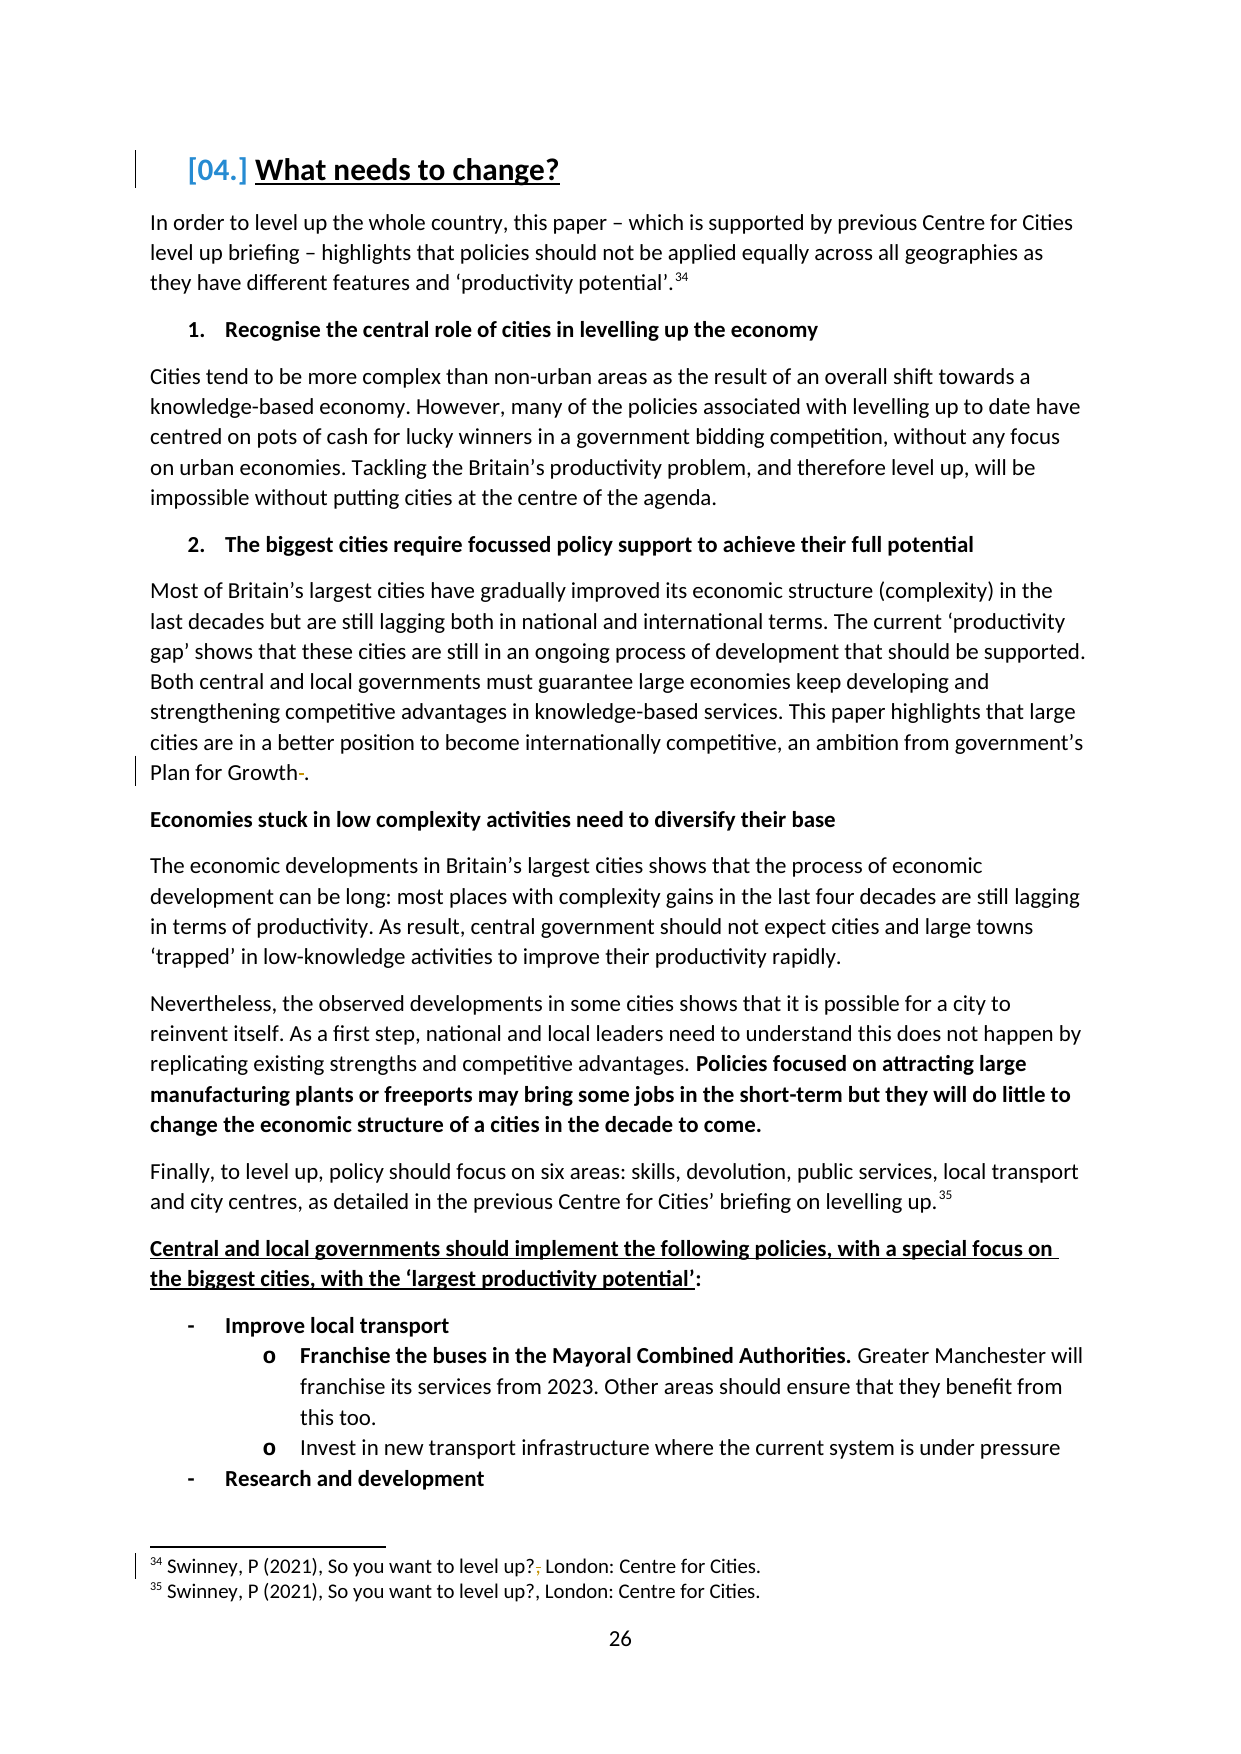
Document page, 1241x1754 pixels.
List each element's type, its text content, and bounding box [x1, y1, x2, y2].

text The economic developments in Britain’s largest cities shows that the process of economic development can be long: most places with complexity gains in the last four decades are still lagging in terms of productivity. As result, central government should not expect cities and large towns ‘trapped’ in low-knowledge activities to improve their productivity rapidly. [150, 852, 1090, 970]
list Franchise the buses in the Mayoral Combined Authorities. Greater Manchester will franchise its services from 2023. Other areas should ensure that they benefit from this too. [262, 1341, 1090, 1431]
text Cities tend to be more complex than non-urban areas as the result of an overall shift towards a knowledge-based economy. However, many of the policies associated with levelling up to date have centred on pots of cash for lucky winners in a government bidding competition, without any focus on urban economies. Tackling the Britain’s productivity problem, and therefore level up, will be impossible without putting cities at the centre of the agenda. [150, 362, 1090, 511]
list The biggest cities require focussed policy support to achieve their full potential [187, 530, 1090, 558]
text Finally, to level up, policy should focus on six areas: skills, devolution, public services, local transport and city centres, as detailed in the previous Centre for Cities’ briefing on levelling up. [150, 1157, 1090, 1215]
list Improve local transport [187, 1311, 1090, 1339]
list Invest in new transport infrastructure where the current system is under pressure [262, 1433, 1090, 1462]
text In order to level up the whole country, this paper – which is supported by previous Centre for Cities level up briefing – highlights that policies should not be applied equally across all geographies as they have different features and ‘productivity potential’. [150, 208, 1090, 296]
text Economies stuck in low complexity activities need to diversify their base [150, 805, 1090, 833]
list Research and development [187, 1464, 1090, 1492]
text Nevertheless, the observed developments in some cities shows that it is possible for a city to reinvent itself. As a first step, national and local leaders need to understand this does not happen by replicating existing strengths and competitive advantages. Policies focused on attracting large manufacturing plants or freeports may bring some jobs in the short-term but they will do little to change the economic structure of a cities in the decade to come. [150, 989, 1090, 1138]
text Central and local governments should implement the following policies, with a special focus on the biggest cities, with the ‘largest productivity potential’: [150, 1234, 1090, 1292]
list What needs to change? [187, 150, 1090, 188]
list Recognise the central role of cities in levelling up the economy [187, 315, 1090, 343]
text Most of Britain’s largest cities have gradually improved its economic structure (complexity) in the last decades but are still lagging both in national and international terms. The current ‘productivity gap’ shows that these cities are still in an ongoing process of development that should be supported. Both central and local governments must guarantee large economies keep developing and strengthening competitive advantages in knowledge-based services. This paper highlights that large cities are in a better position to become internationally competitive, an ambition from government’s Plan for Growth. [150, 577, 1090, 786]
